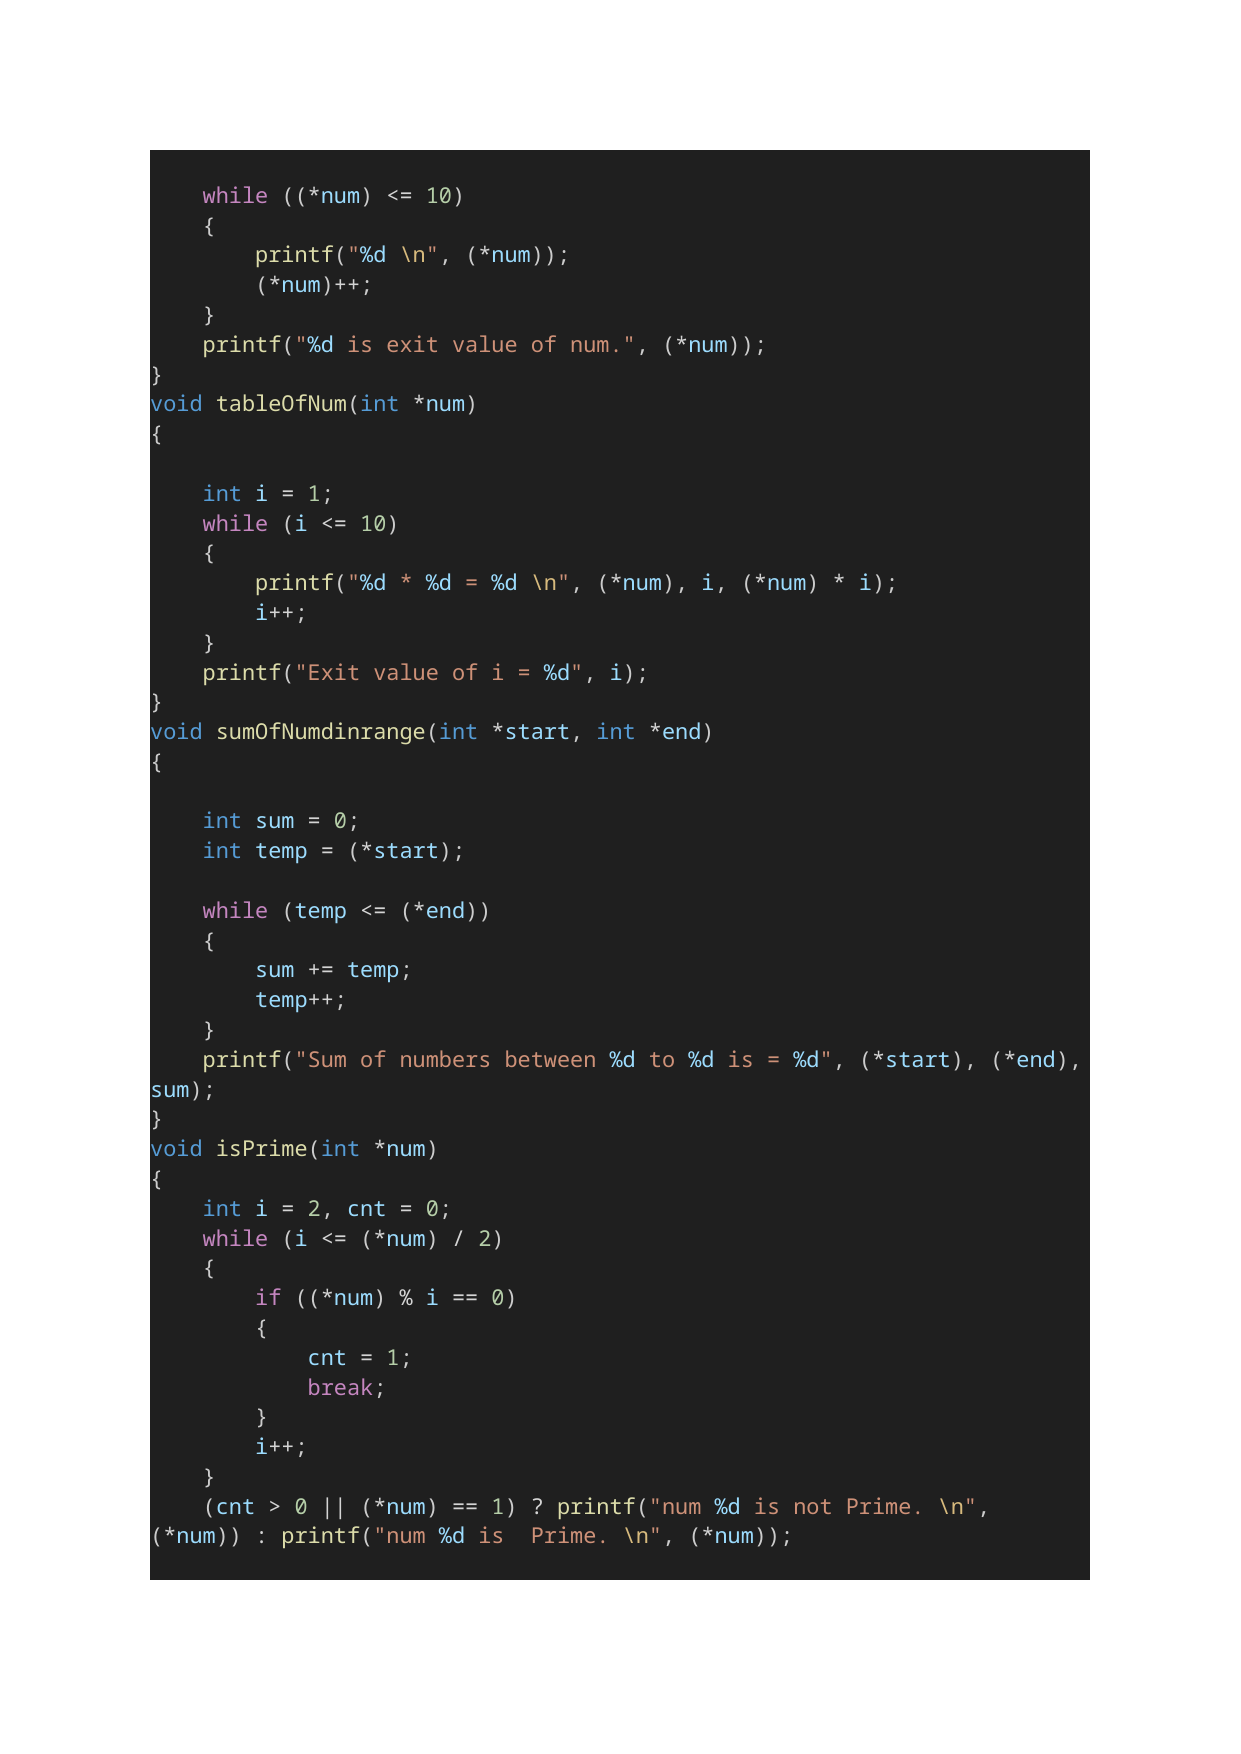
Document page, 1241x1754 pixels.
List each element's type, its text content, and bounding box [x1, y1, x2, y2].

text (cnt > 0 || (*num) == 1) ? printf("num %d is not Prime. \n", (*num)) : printf("num %d is Prime. \n", (*num)); [150, 1491, 1090, 1550]
text { [150, 1252, 1090, 1282]
text } [150, 1014, 1090, 1044]
text } [150, 1401, 1090, 1431]
text int sum = 0; [150, 805, 1090, 835]
text } [150, 1461, 1090, 1491]
text printf("Sum of numbers between %d to %d is = %d", (*start), (*end), sum); [150, 1044, 1090, 1103]
text int temp = (*start); [150, 835, 1090, 865]
text { [150, 209, 1090, 239]
text } [150, 299, 1090, 329]
text printf("%d is exit value of num.", (*num)); [150, 329, 1090, 358]
text void isPrime(int *num) [150, 1133, 1090, 1163]
text void sumOfNumdinrange(int *start, int *end) [150, 716, 1090, 746]
text void tableOfNum(int *num) [150, 388, 1090, 418]
text { [150, 924, 1090, 954]
text } [150, 686, 1090, 716]
text int i = 2, cnt = 0; [150, 1193, 1090, 1222]
text { [150, 537, 1090, 567]
text temp++; [150, 984, 1090, 1014]
text i++; [150, 597, 1090, 627]
text { [150, 746, 1090, 776]
text i++; [150, 1431, 1090, 1461]
text while ((*num) <= 10) [150, 180, 1090, 209]
text { [150, 1163, 1090, 1193]
text printf("%d * %d = %d \n", (*num), i, (*num) * i); [150, 567, 1090, 597]
text sum += temp; [150, 954, 1090, 984]
text while (i <= (*num) / 2) [150, 1222, 1090, 1252]
text cnt = 1; [150, 1342, 1090, 1371]
text printf("Exit value of i = %d", i); [150, 656, 1090, 686]
text break; [150, 1371, 1090, 1401]
text while (temp <= (*end)) [150, 895, 1090, 924]
text (*num)++; [150, 269, 1090, 299]
text if ((*num) % i == 0) [150, 1282, 1090, 1312]
text } [150, 358, 1090, 388]
text printf("%d \n", (*num)); [150, 239, 1090, 269]
text } [150, 1103, 1090, 1133]
text int i = 1; [150, 478, 1090, 507]
text { [150, 418, 1090, 448]
text } [150, 627, 1090, 656]
text while (i <= 10) [150, 507, 1090, 537]
text { [150, 1312, 1090, 1342]
